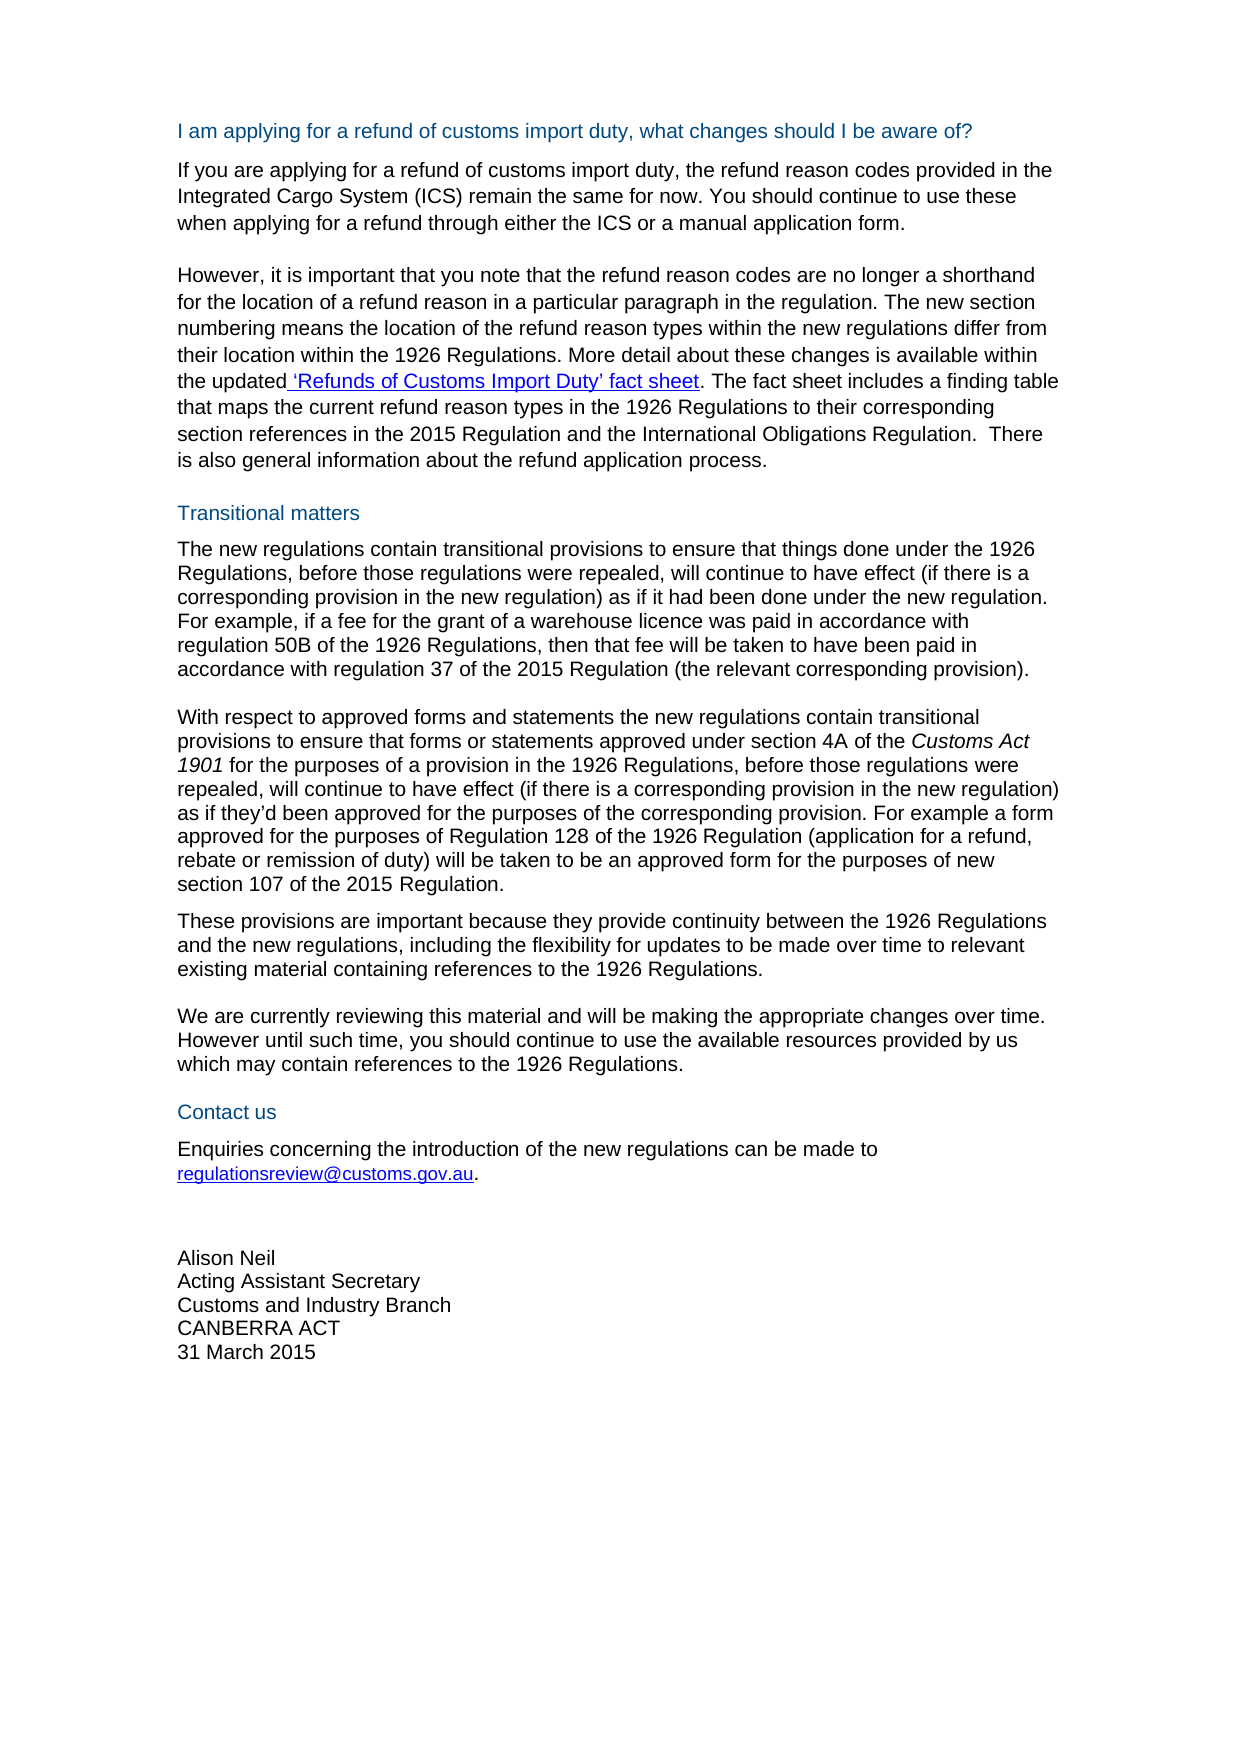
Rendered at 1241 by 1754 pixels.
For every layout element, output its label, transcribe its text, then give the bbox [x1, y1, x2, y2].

text regulationsreview@customs.gov.au. [177, 1161, 1223, 1185]
text Enquiries concerning the introduction of the new regulations can be made to [177, 1137, 1223, 1161]
text 31 March 2015 [177, 1340, 1223, 1364]
text These provisions are important because they provide continuity between the 1926 Regulations and the new regulations, including the flexibility for updates to be made over time to relevant existing material containing references to the 1926 Regulations. [177, 909, 1049, 981]
text Contact us [177, 1100, 1223, 1124]
text Acting Assistant Secretary Customs and Industry Branch CANBERRA ACT [177, 1269, 453, 1340]
text I am applying for a refund of customs import duty, what changes should I be aware of? [177, 118, 1223, 142]
text If you are applying for a refund of customs import duty, the refund reason codes provided in the Integrated Cargo System (ICS) remain the same for now. You should continue to use these when applying for a refund through either the ICS or a manual application form. [177, 158, 1055, 235]
text We are currently reviewing this material and will be making the appropriate changes over time. However until such time, you should continue to use the available resources provided by us which may contain references to the 1926 Regulations. [177, 1004, 1048, 1076]
text The new regulations contain transitional provisions to ensure that things done under the 1926 Regulations, before those regulations were repealed, will continue to have effect (if there is a corresponding provision in the new regulation) as if it had been done under the new regulation. For example, if a fee for the grant of a warehouse licence was paid in accordance with regulation 50B of the 1926 Regulations, then that fee will be taken to have been paid in accordance with regulation 37 of the 2015 Regulation (the relevant corresponding provision). [177, 537, 1051, 680]
text With respect to approved forms and statements the new regulations contain transitional provisions to ensure that forms or statements approved under section 4A of the Customs Act 1901 for the purposes of a provision in the 1926 Regulations, before those regulations were repealed, will continue to have effect (if there is a corresponding provision in the new regulation) as if they’d been approved for the purposes of the corresponding provision. For example a form approved for the purposes of Regulation 128 of the 1926 Regulation (application for a refund, rebate or remission of duty) will be taken to be an approved form for the purposes of new section 107 of the 2015 Regulation. [177, 704, 1062, 896]
text Alison Neil [177, 1245, 1223, 1269]
text Transitional matters [177, 501, 1223, 524]
text However, it is important that you note that the refund reason codes are no longer a shorthand for the location of a refund reason in a particular paragraph in the regulation. The new section numbering means the location of the refund reason types within the new regulations differ from their location within the 1926 Regulations. More detail about these changes is available within the updated ‘Refunds of Customs Import Duty’ fact sheet. The fact sheet includes a finding table that maps the current refund reason types in the 1926 Regulations to their corresponding section references in the 2015 Regulation and the International Obligations Regulation. There is also general information about the refund application process. [177, 263, 1061, 472]
